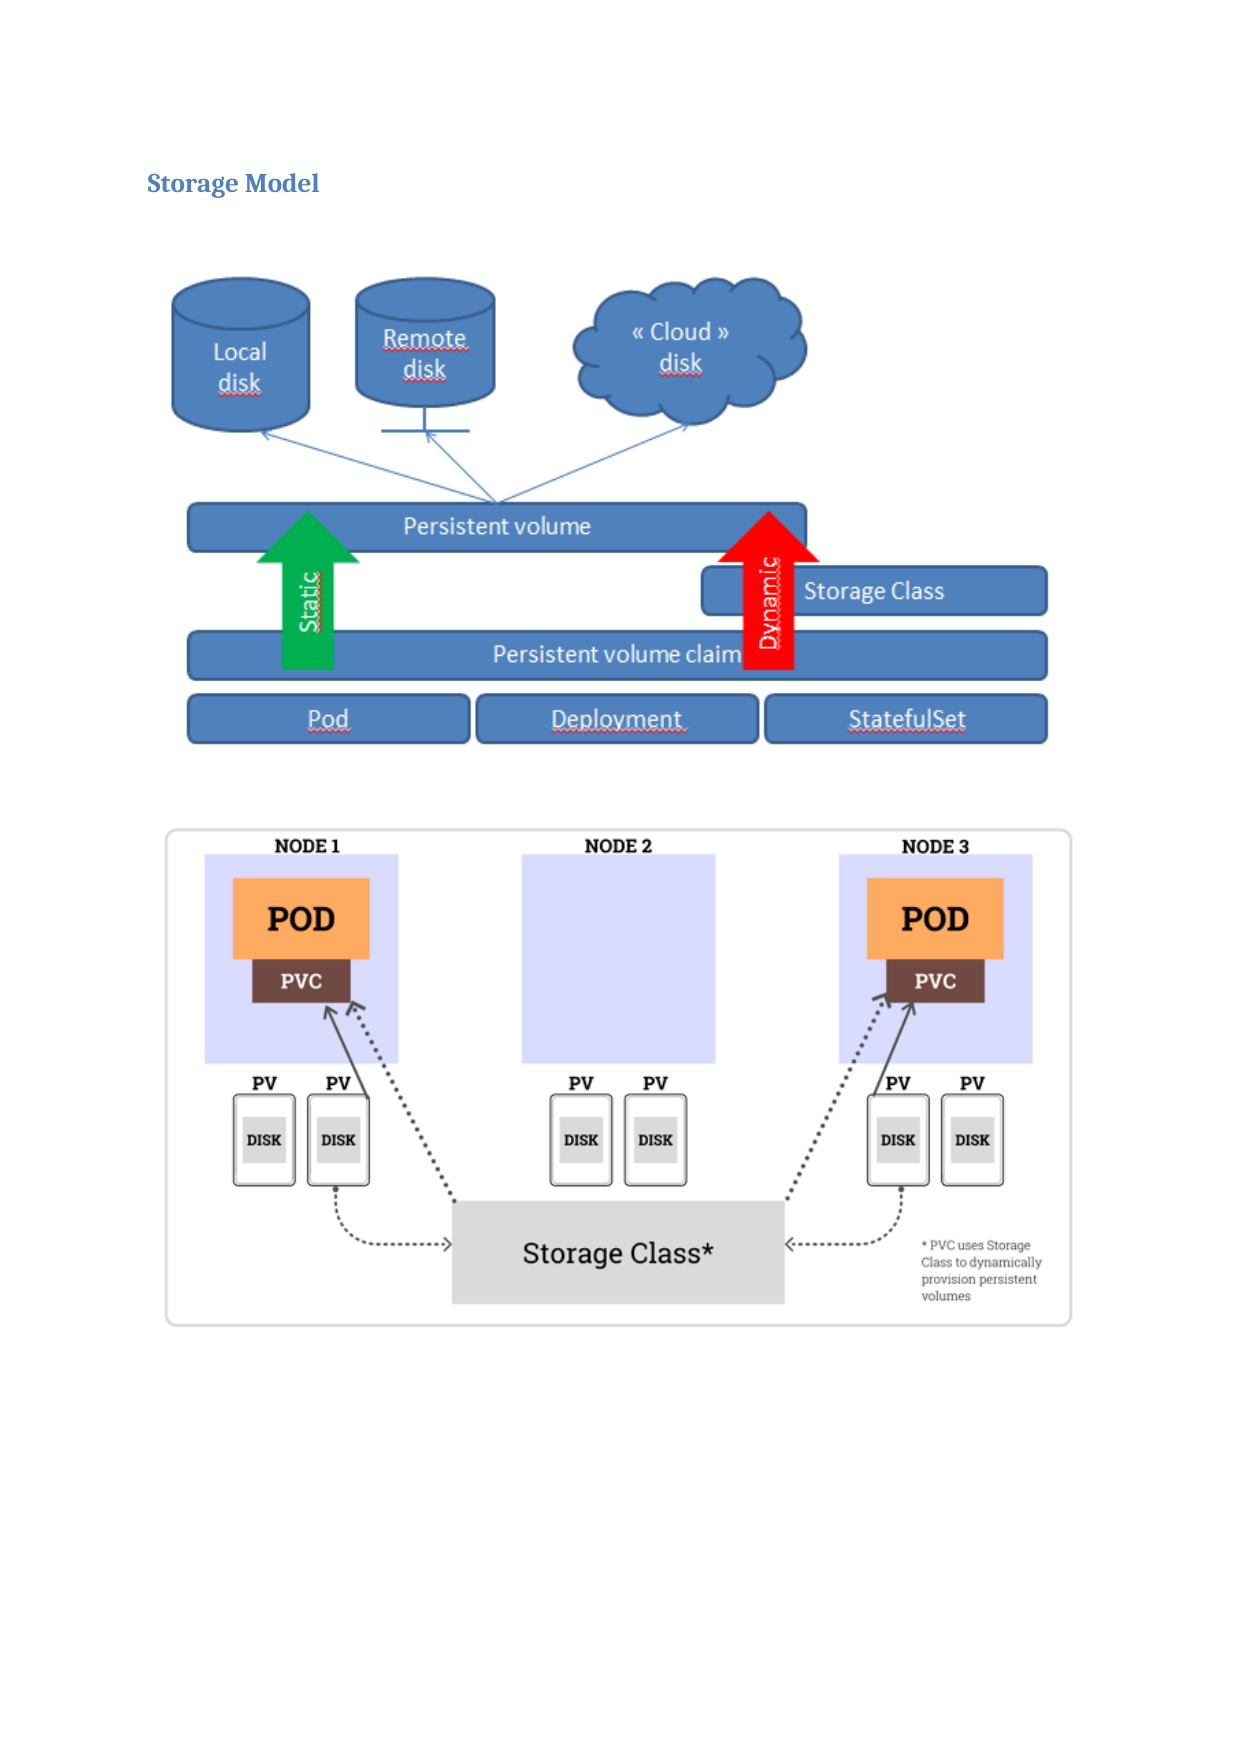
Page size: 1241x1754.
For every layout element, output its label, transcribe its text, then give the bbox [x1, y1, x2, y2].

subtitle Storage Model [148, 168, 1093, 199]
picture [147, 257, 1093, 786]
picture [147, 811, 1093, 1347]
